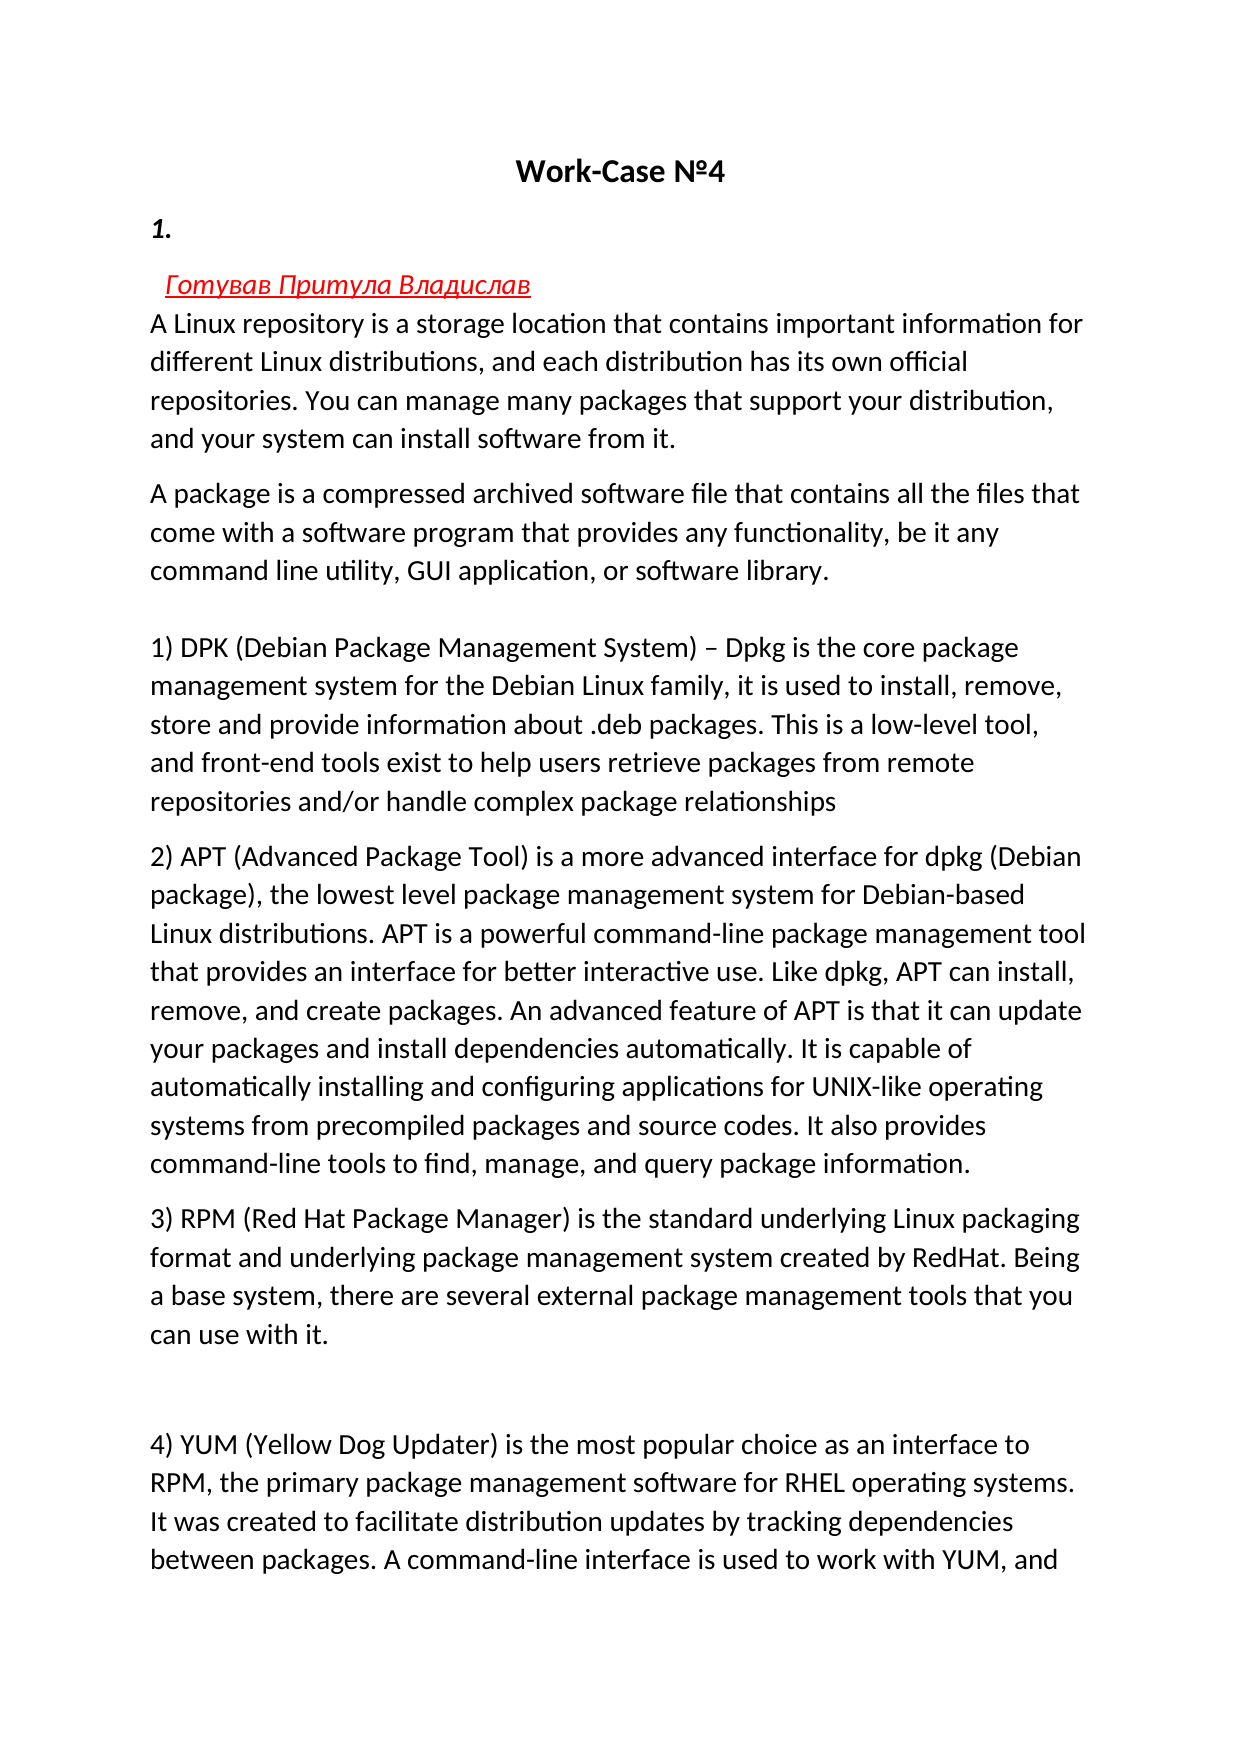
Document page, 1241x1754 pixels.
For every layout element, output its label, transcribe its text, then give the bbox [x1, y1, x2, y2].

text 1. [150, 211, 1090, 246]
text Work-Case №4 [150, 150, 1090, 191]
text 3) RPM (Red Hat Package Manager) is the standard underlying Linux packaging format and underlying package management system created by RedHat. Being a base system, there are several external package management tools that you can use with it. [150, 1200, 1090, 1351]
text A Linux repository is a storage location that contains important information for different Linux distributions, and each distribution has its own official repositories. You can manage many packages that support your distribution, and your system can install software from it. [150, 305, 1090, 456]
text 2) APT (Advanced Package Tool) is a more advanced interface for dpkg (Debian package), the lowest level package management system for Debian-based Linux distributions. APT is a powerful command-line package management tool that provides an interface for better interactive use. Like dpkg, APT can install, remove, and create packages. An advanced feature of APT is that it can update your packages and install dependencies automatically. It is capable of automatically installing and configuring applications for UNIX-like operating systems from precompiled packages and source codes. It also provides command-line tools to find, manage, and query package information. [150, 838, 1090, 1181]
text Готував Притула Владислав [165, 266, 1090, 301]
text A package is a compressed archived software file that contains all the files that come with a software program that provides any functionality, be it any command line utility, GUI application, or software library. 1) DPK (Debian Package Management System) – Dpkg is the core package management system for the Debian Linux family, it is used to install, remove, store and provide information about .deb packages. This is a low-level tool, and front-end tools exist to help users retrieve packages from remote repositories and/or handle complex package relationships [150, 475, 1090, 818]
